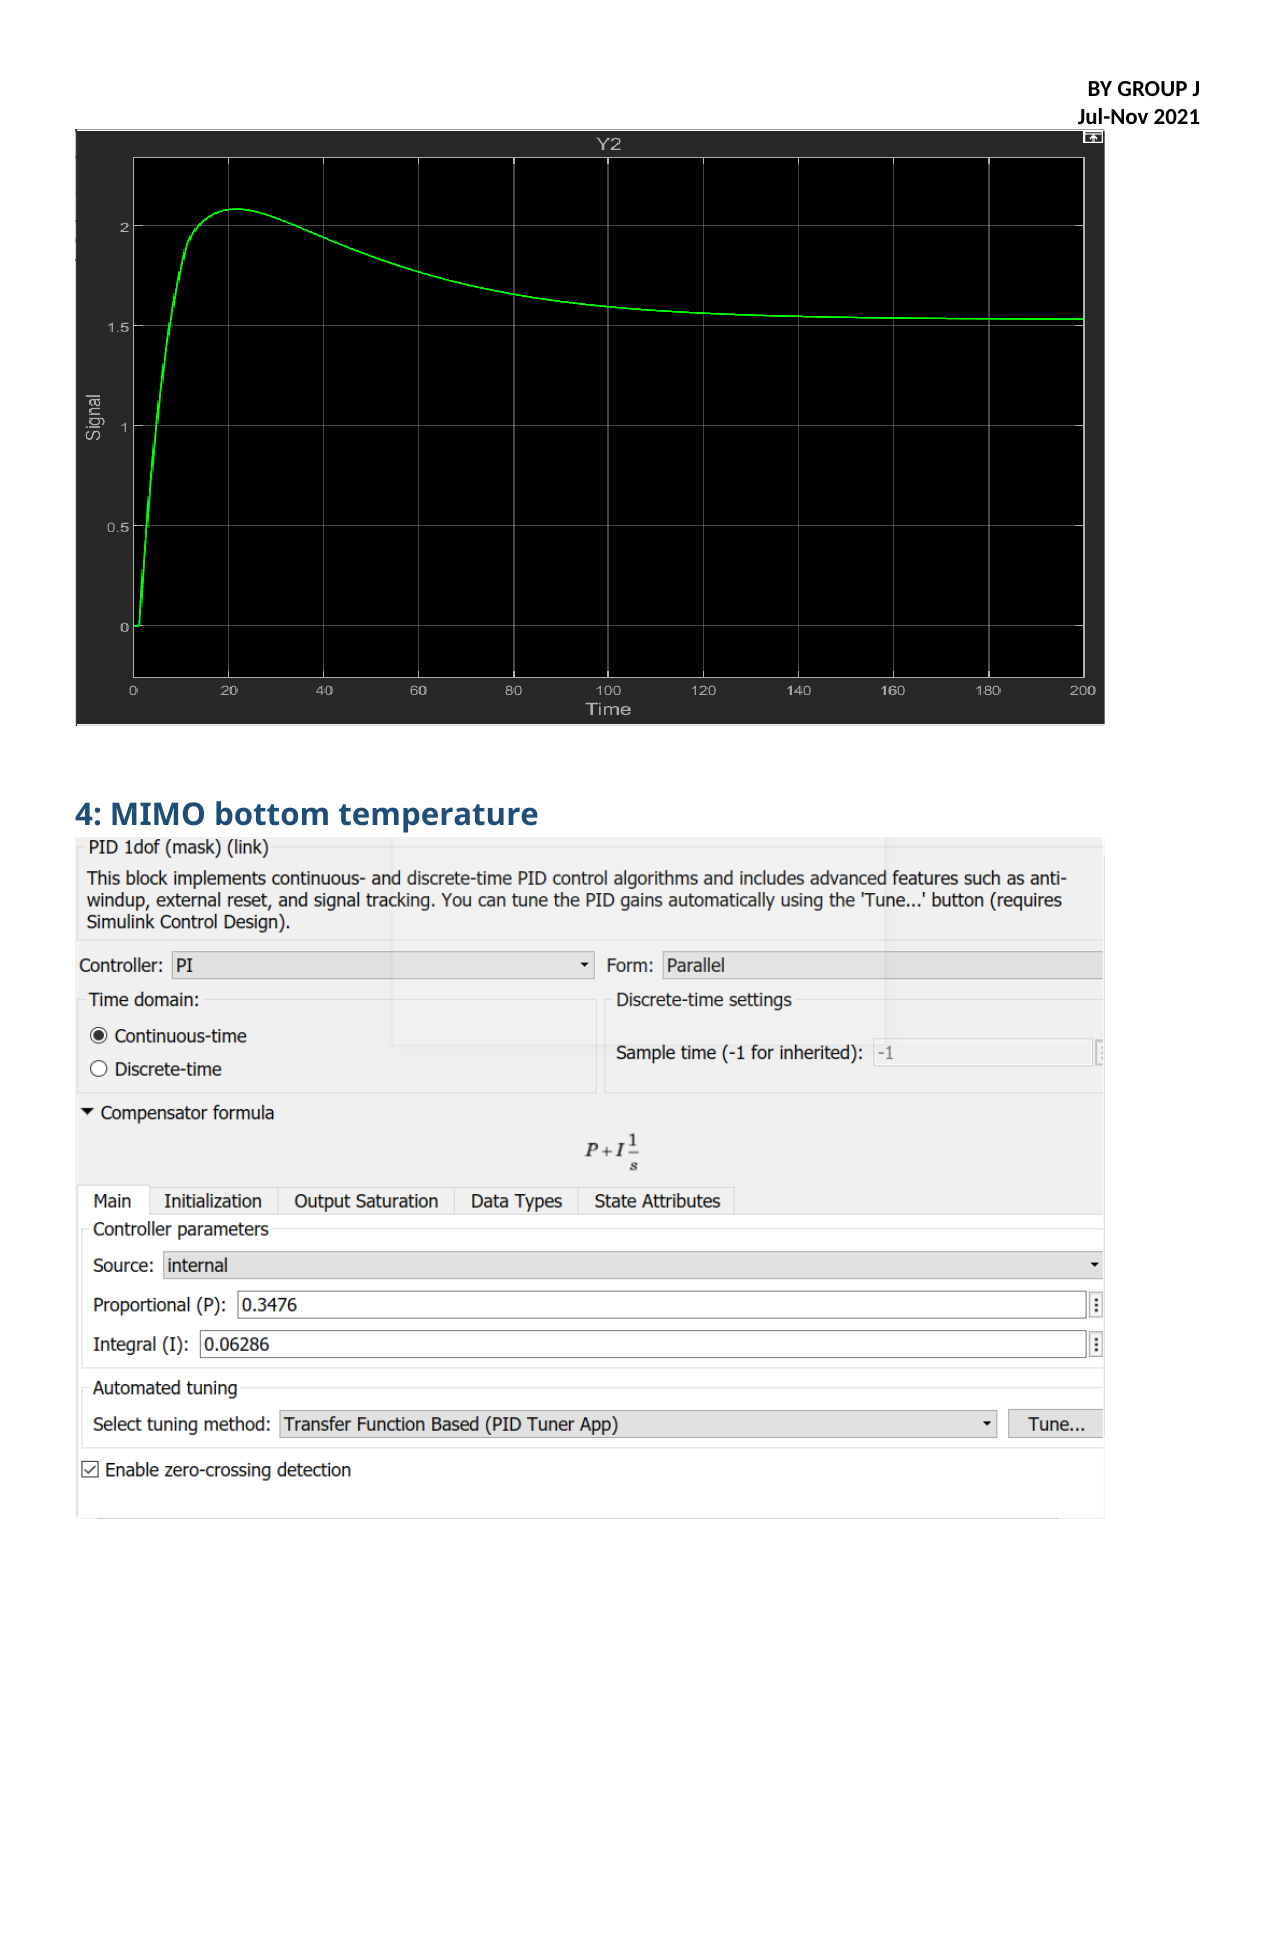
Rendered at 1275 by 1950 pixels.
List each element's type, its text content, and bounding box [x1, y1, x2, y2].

picture [75, 837, 1105, 1519]
subtitle 4: MIMO bottom temperature [75, 792, 1200, 834]
picture [75, 129, 1105, 726]
